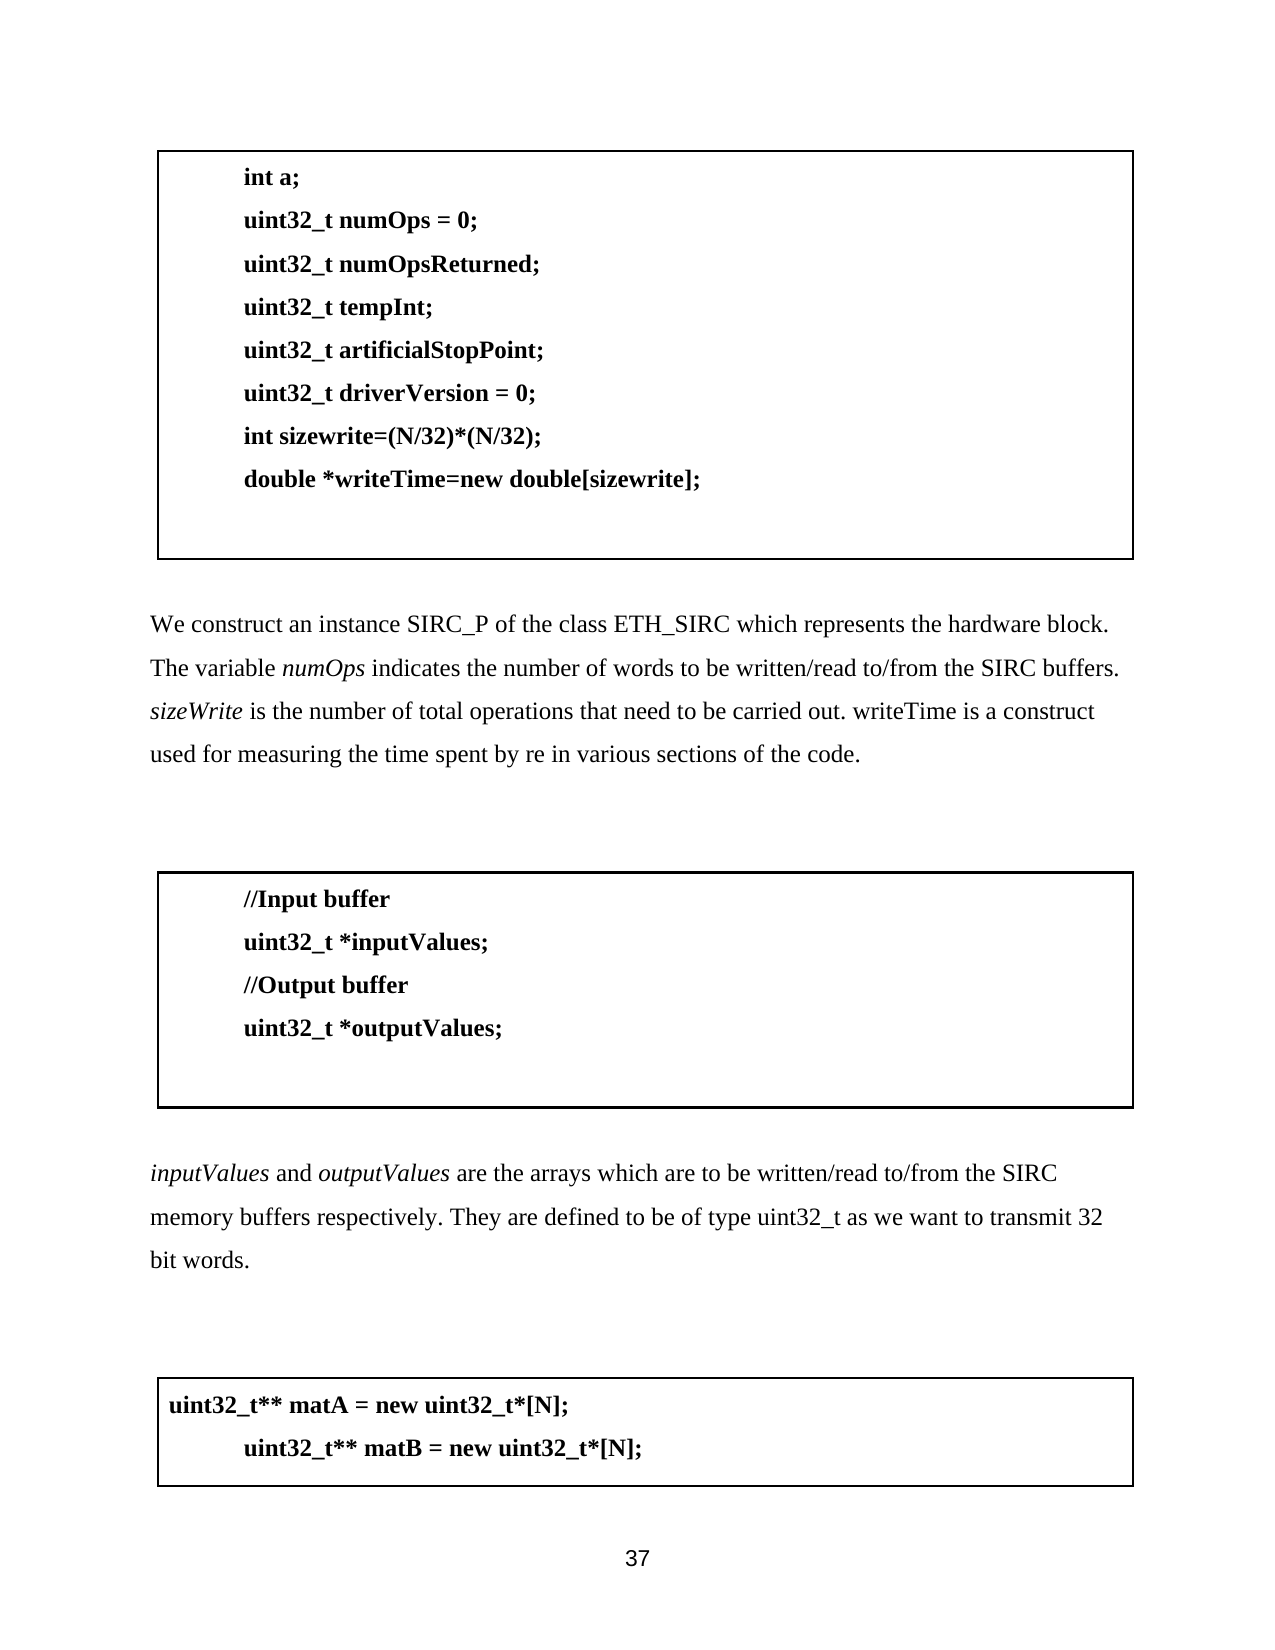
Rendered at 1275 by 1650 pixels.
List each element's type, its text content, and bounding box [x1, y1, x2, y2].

table_header //Input buffer uint32_t *inputValues; //Output buffer uint32_t *outputValues; [159, 874, 1132, 1106]
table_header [159, 1379, 1132, 1485]
text inputValues and outputValues are the arrays which are to be written/read to/from the SIRC memory buffers respectively. They are defined to be of type uint32_t as we want to transmit 32 bit words. [150, 1158, 1125, 1273]
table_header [159, 152, 1132, 557]
text We construct an instance SIRC_P of the class ETH_SIRC which represents the hardware block. The variable numOps indicates the number of words to be written/read to/from the SIRC buffers. sizeWrite is the number of total operations that need to be carried out. writeTime is a construct used for measuring the time spent by re in various sections of the code. [150, 609, 1125, 768]
